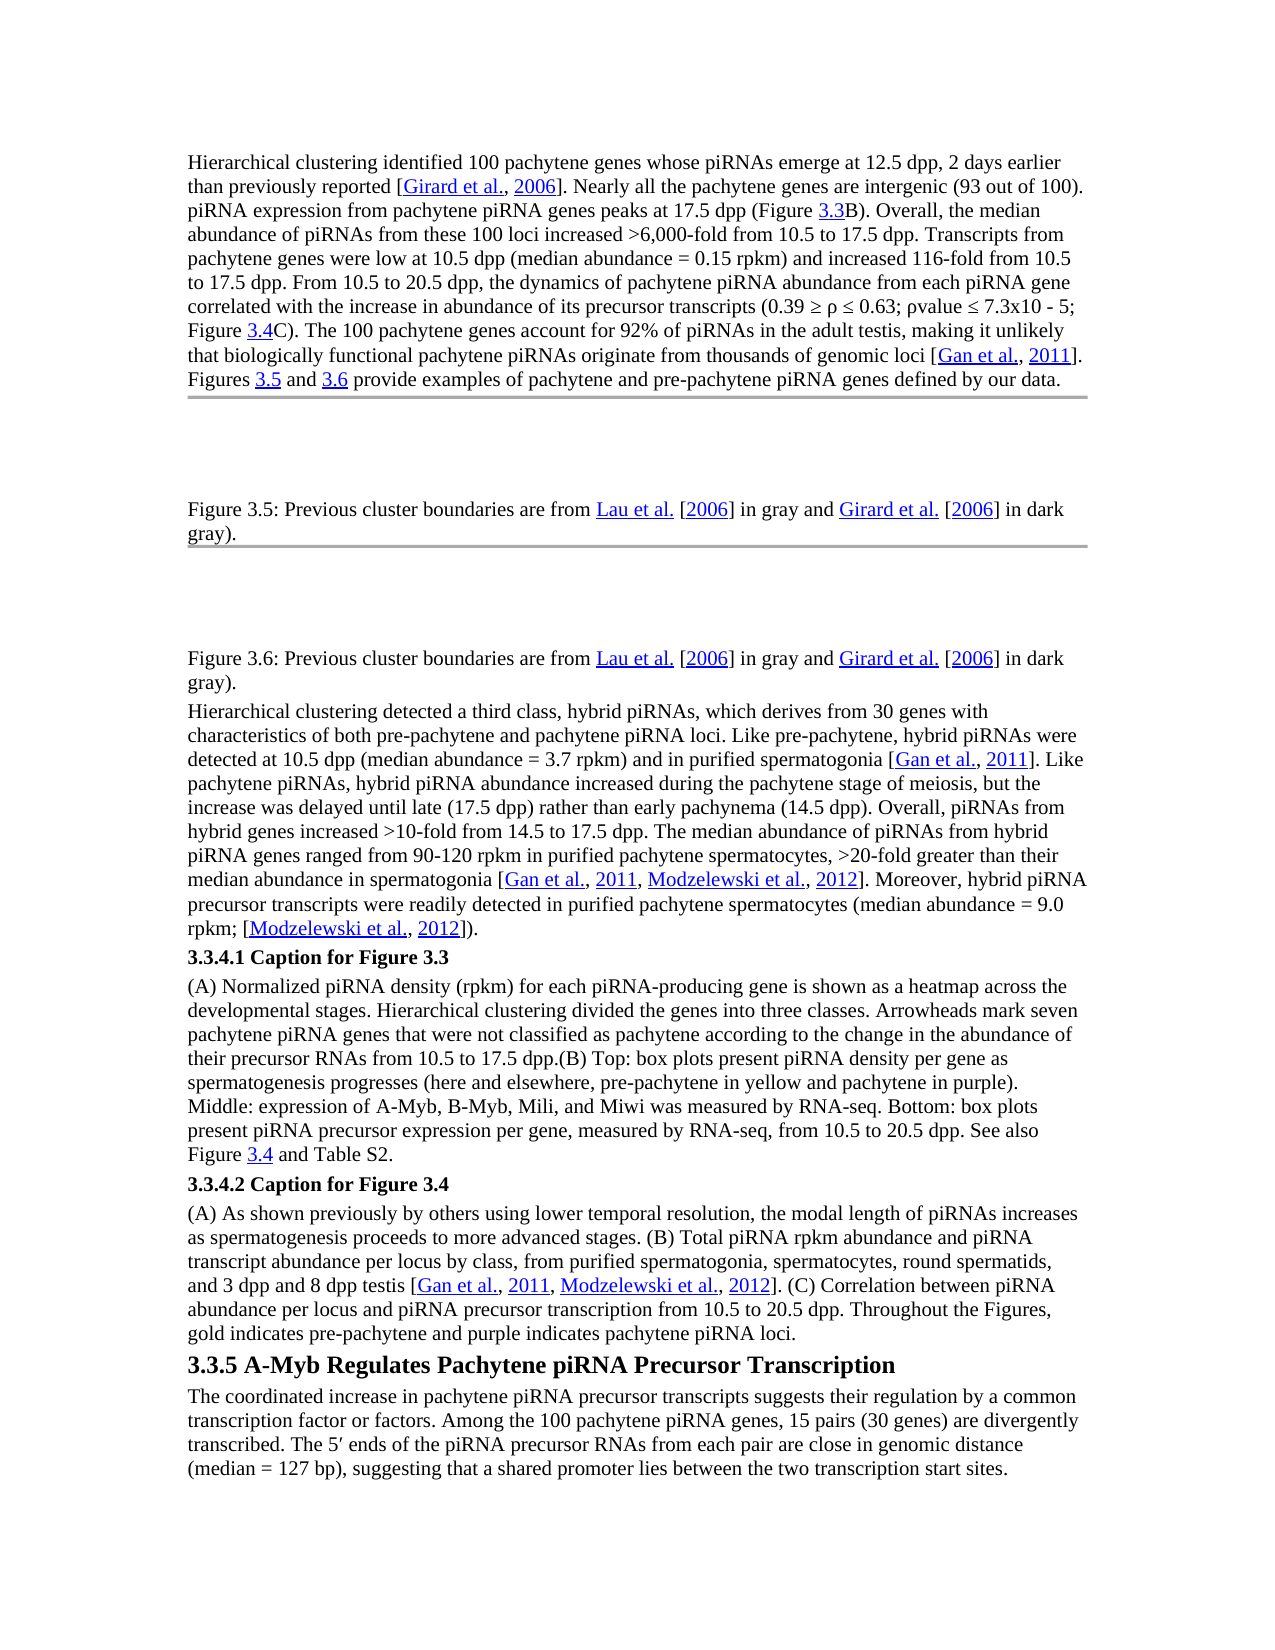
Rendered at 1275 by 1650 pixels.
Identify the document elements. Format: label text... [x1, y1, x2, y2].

text Figure 3.6: Previous cluster boundaries are from Lau et al. [2006] in gray and Girard et al. [2006] in dark gray). [187, 646, 1087, 694]
text (A) Normalized piRNA density (rpkm) for each piRNA-producing gene is shown as a heatmap across the developmental stages. Hierarchical clustering divided the genes into three classes. Arrowheads mark seven pachytene piRNA genes that were not classified as pachytene according to the change in the abundance of their precursor RNAs from 10.5 to 17.5 dpp.(B) Top: box plots present piRNA density per gene as spermatogenesis progresses (here and elsewhere, pre-pachytene in yellow and pachytene in purple). Middle: expression of A-Myb, B-Myb, Mili, and Miwi was measured by RNA-seq. Bottom: box plots present piRNA precursor expression per gene, measured by RNA-seq, from 10.5 to 20.5 dpp. See also Figure 3.4 and Table S2. [187, 974, 1087, 1166]
subtitle 3.3.4.1 Caption for Figure 3.3 [187, 945, 1087, 969]
text (A) As shown previously by others using lower temporal resolution, the modal length of piRNAs increases as spermatogenesis proceeds to more advanced stages. (B) Total piRNA rpkm abundance and piRNA transcript abundance per locus by class, from purified spermatogonia, spermatocytes, round spermatids, and 3 dpp and 8 dpp testis [Gan et al., 2011, Modzelewski et al., 2012]. (C) Correlation between piRNA abundance per locus and piRNA precursor transcription from 10.5 to 20.5 dpp. Throughout the Figures, gold indicates pre-pachytene and purple indicates pachytene piRNA loci. [187, 1201, 1087, 1345]
subtitle 3.3.4.2 Caption for Figure 3.4 [187, 1171, 1087, 1196]
text The coordinated increase in pachytene piRNA precursor transcripts suggests their regulation by a common transcription factor or factors. Among the 100 pachytene piRNA genes, 15 pairs (30 genes) are divergently transcribed. The 5′ ends of the piRNA precursor RNAs from each pair are close in genomic distance (median = 127 bp), suggesting that a shared promoter lies between the two transcription start sites. [187, 1384, 1087, 1480]
text Figure 3.5: Previous cluster boundaries are from Lau et al. [2006] in gray and Girard et al. [2006] in dark gray). [187, 497, 1087, 544]
subtitle 3.3.5 A-Myb Regulates Pachytene piRNA Precursor Transcription [187, 1350, 1087, 1379]
text Hierarchical clustering detected a third class, hybrid piRNAs, which derives from 30 genes with characteristics of both pre-pachytene and pachytene piRNA loci. Like pre-pachytene, hybrid piRNAs were detected at 10.5 dpp (median abundance = 3.7 rpkm) and in purified spermatogonia [Gan et al., 2011]. Like pachytene piRNAs, hybrid piRNA abundance increased during the pachytene stage of meiosis, but the increase was delayed until late (17.5 dpp) rather than early pachynema (14.5 dpp). Overall, piRNAs from hybrid genes increased >10-fold from 14.5 to 17.5 dpp. The median abundance of piRNAs from hybrid piRNA genes ranged from 90-120 rpkm in purified pachytene spermatocytes, >20-fold greater than their median abundance in spermatogonia [Gan et al., 2011, Modzelewski et al., 2012]. Moreover, hybrid piRNA precursor transcripts were readily detected in purified pachytene spermatocytes (median abundance = 9.0 rpkm; [Modzelewski et al., 2012]). [187, 699, 1087, 939]
text Hierarchical clustering identified 100 pachytene genes whose piRNAs emerge at 12.5 dpp, 2 days earlier than previously reported [Girard et al., 2006]. Nearly all the pachytene genes are intergenic (93 out of 100). piRNA expression from pachytene piRNA genes peaks at 17.5 dpp (Figure 3.3B). Overall, the median abundance of piRNAs from these 100 loci increased >6,000-fold from 10.5 to 17.5 dpp. Transcripts from pachytene genes were low at 10.5 dpp (median abundance = 0.15 rpkm) and increased 116-fold from 10.5 to 17.5 dpp. From 10.5 to 20.5 dpp, the dynamics of pachytene piRNA abundance from each piRNA gene correlated with the increase in abundance of its precursor transcripts (0.39 ≥ ρ ≤ 0.63; ρvalue ≤ 7.3x10 - 5; Figure 3.4C). The 100 pachytene genes account for 92% of piRNAs in the adult testis, making it unlikely that biologically functional pachytene piRNAs originate from thousands of genomic loci [Gan et al., 2011]. Figures 3.5 and 3.6 provide examples of pachytene and pre-pachytene piRNA genes defined by our data. [187, 150, 1087, 391]
